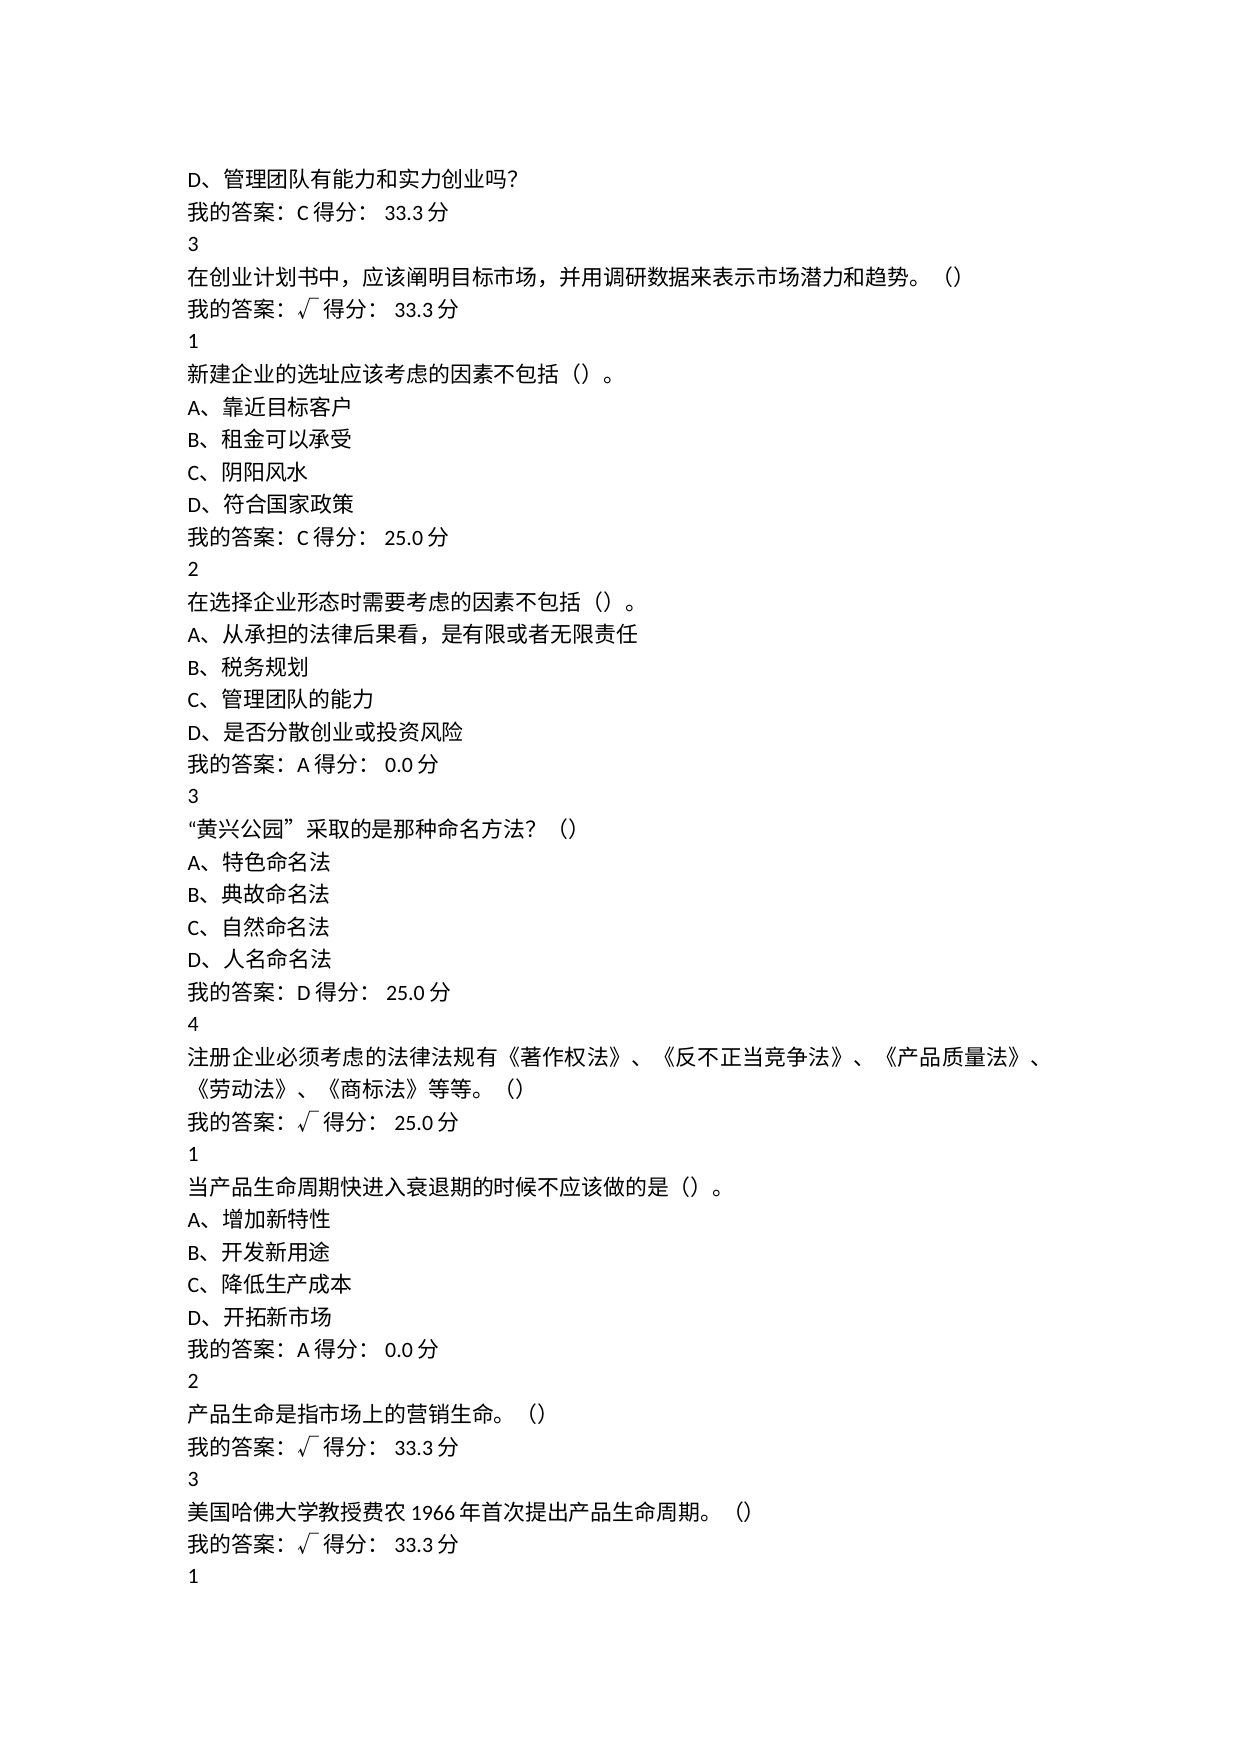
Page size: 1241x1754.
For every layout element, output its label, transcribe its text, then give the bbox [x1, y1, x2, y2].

text A、特色命名法 [187, 844, 1053, 877]
text 3 [187, 779, 1053, 812]
text 3 [187, 227, 1053, 259]
text B、租金可以承受 [187, 422, 1053, 454]
text 我的答案：A 得分： 0.0分 [187, 1332, 1053, 1364]
text 新建企业的选址应该考虑的因素不包括（）。 [187, 357, 1053, 389]
text 1 [187, 324, 1053, 357]
text 当产品生命周期快进入衰退期的时候不应该做的是（）。 [187, 1169, 1053, 1202]
text 我的答案：√ 得分： 33.3分 [187, 1527, 1053, 1559]
text A、从承担的法律后果看，是有限或者无限责任 [187, 617, 1053, 649]
text C、管理团队的能力 [187, 682, 1053, 714]
text D、人名命名法 [187, 942, 1053, 974]
text 我的答案：A 得分： 0.0分 [187, 747, 1053, 779]
text “黄兴公园”采取的是那种命名方法？（） [187, 812, 1053, 844]
text 我的答案：√ 得分： 25.0分 [187, 1104, 1053, 1137]
text 在创业计划书中，应该阐明目标市场，并用调研数据来表示市场潜力和趋势。（） [187, 259, 1053, 292]
text 在选择企业形态时需要考虑的因素不包括（）。 [187, 584, 1053, 617]
text 1 [187, 1137, 1053, 1169]
text 2 [187, 1364, 1053, 1397]
text A、增加新特性 [187, 1202, 1053, 1234]
text C、阴阳风水 [187, 454, 1053, 487]
text 我的答案：√ 得分： 33.3分 [187, 1429, 1053, 1462]
text 我的答案：D 得分： 25.0分 [187, 974, 1053, 1007]
text D、符合国家政策 [187, 487, 1053, 519]
text 产品生命是指市场上的营销生命。（） [187, 1397, 1053, 1429]
text B、开发新用途 [187, 1234, 1053, 1267]
text 我的答案：√ 得分： 33.3分 [187, 292, 1053, 324]
text 我的答案：C 得分： 25.0分 [187, 519, 1053, 552]
text 4 [187, 1007, 1053, 1039]
text 1 [187, 1559, 1053, 1592]
text D、管理团队有能力和实力创业吗？ [187, 162, 1053, 194]
text A、靠近目标客户 [187, 389, 1053, 422]
text C、降低生产成本 [187, 1267, 1053, 1299]
text 2 [187, 552, 1053, 584]
text D、开拓新市场 [187, 1299, 1053, 1332]
text D、是否分散创业或投资风险 [187, 714, 1053, 747]
text 3 [187, 1462, 1053, 1494]
text B、税务规划 [187, 649, 1053, 682]
text C、自然命名法 [187, 909, 1053, 942]
text 我的答案：C 得分： 33.3分 [187, 194, 1053, 227]
text 注册企业必须考虑的法律法规有《著作权法》、《反不正当竞争法》、《产品质量法》、《劳动法》、《商标法》等等。（） [187, 1039, 1053, 1104]
text 美国哈佛大学教授费农1966年首次提出产品生命周期。（） [187, 1494, 1053, 1527]
text B、典故命名法 [187, 877, 1053, 909]
